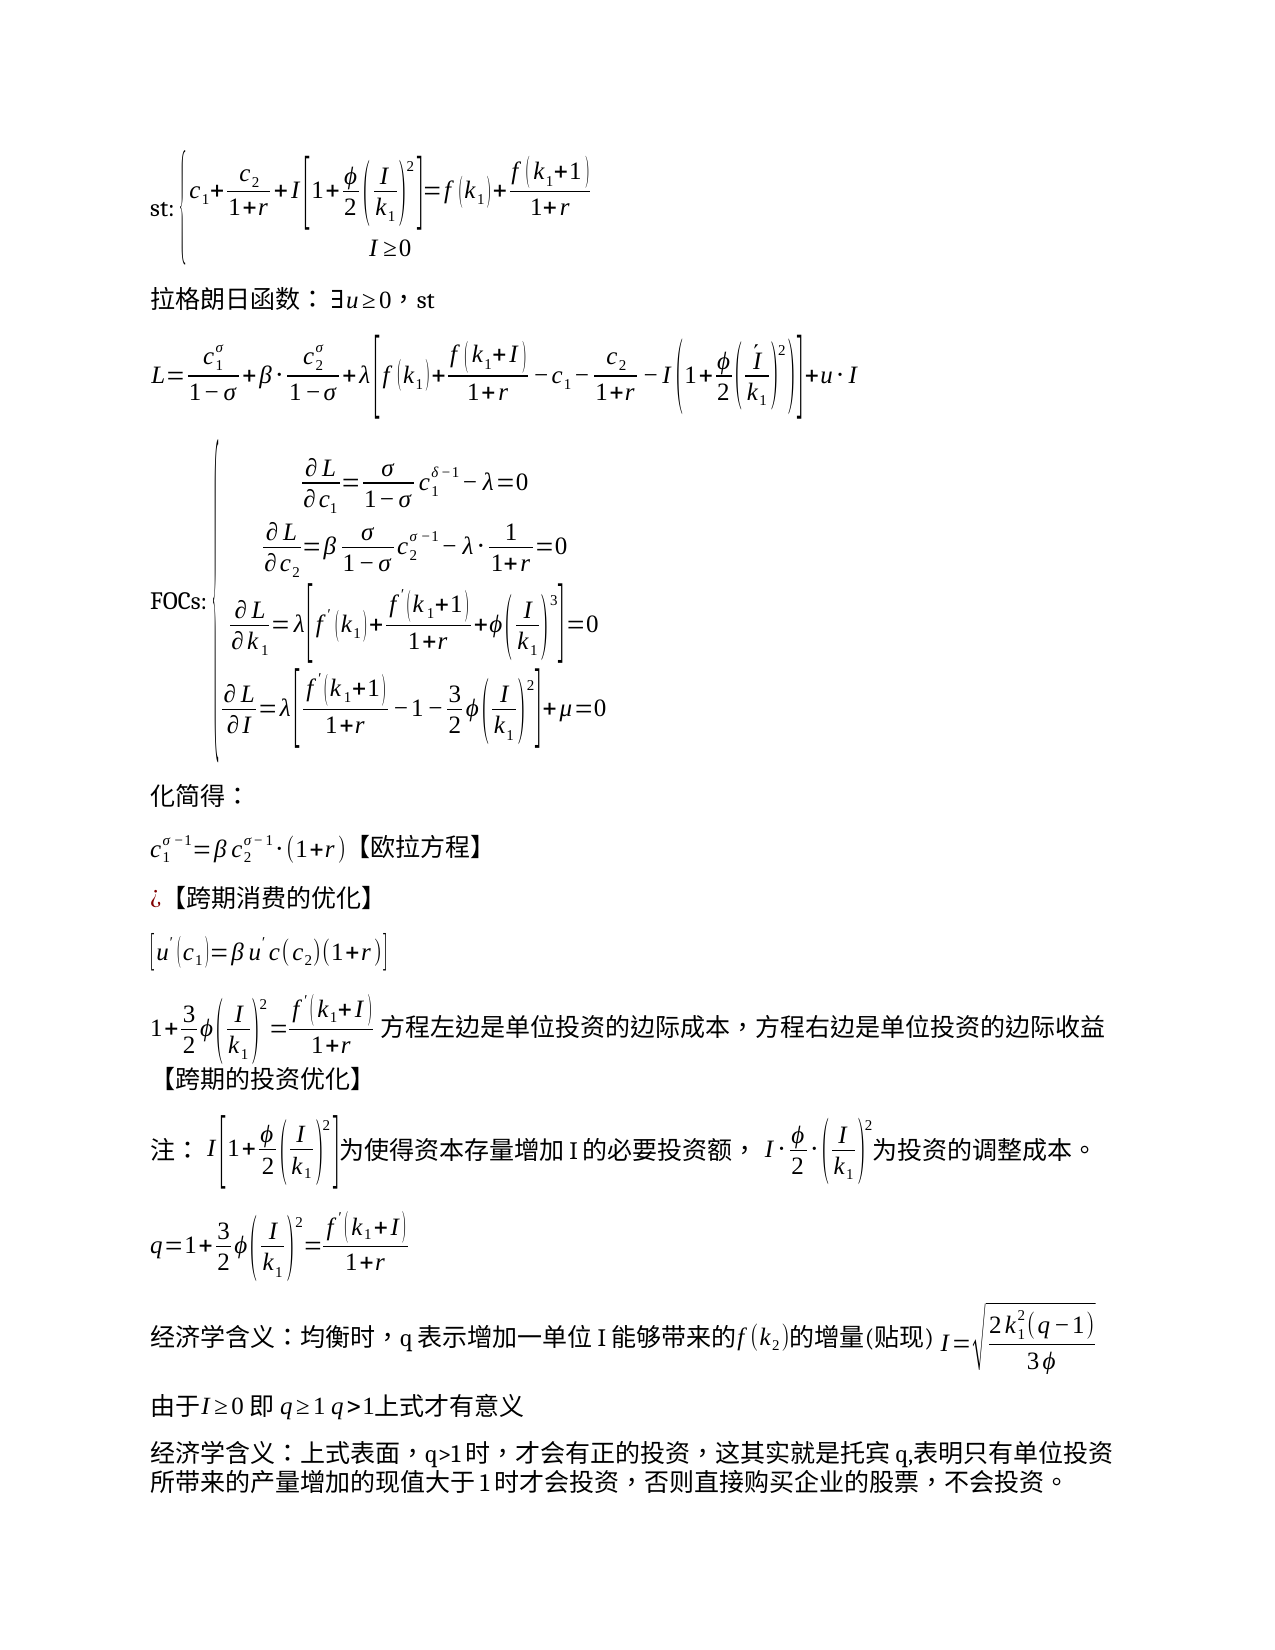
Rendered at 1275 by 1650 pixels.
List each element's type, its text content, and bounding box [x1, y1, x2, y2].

text FOCs: [150, 439, 1125, 764]
text 拉格朗日函数： ，st [150, 286, 1125, 314]
text 【欧拉方程】 [150, 831, 1125, 866]
text 注： 为使得资本存量增加I的必要投资额， 为投资的调整成本。 [150, 1113, 1125, 1189]
text 【跨期消费的优化】 [150, 884, 1125, 913]
text 方程左边是单位投资的边际成本，方程右边是单位投资的边际收益【跨期的投资优化】 [150, 991, 1125, 1094]
text 经济学含义：上式表面，q>1时，才会有正的投资，这其实就是托宾q,表明只有单位投资所带来的产量增加的现值大于1时才会投资，否则直接购买企业的股票，不会投资。 [150, 1440, 1125, 1498]
text st: [150, 150, 1125, 267]
text 由于 即 上式才有意义 [150, 1393, 1125, 1421]
text 经济学含义：均衡时，q表示增加一单位I能够带来的的增量(贴现) [150, 1302, 1125, 1374]
text 化简得： [150, 783, 1125, 812]
